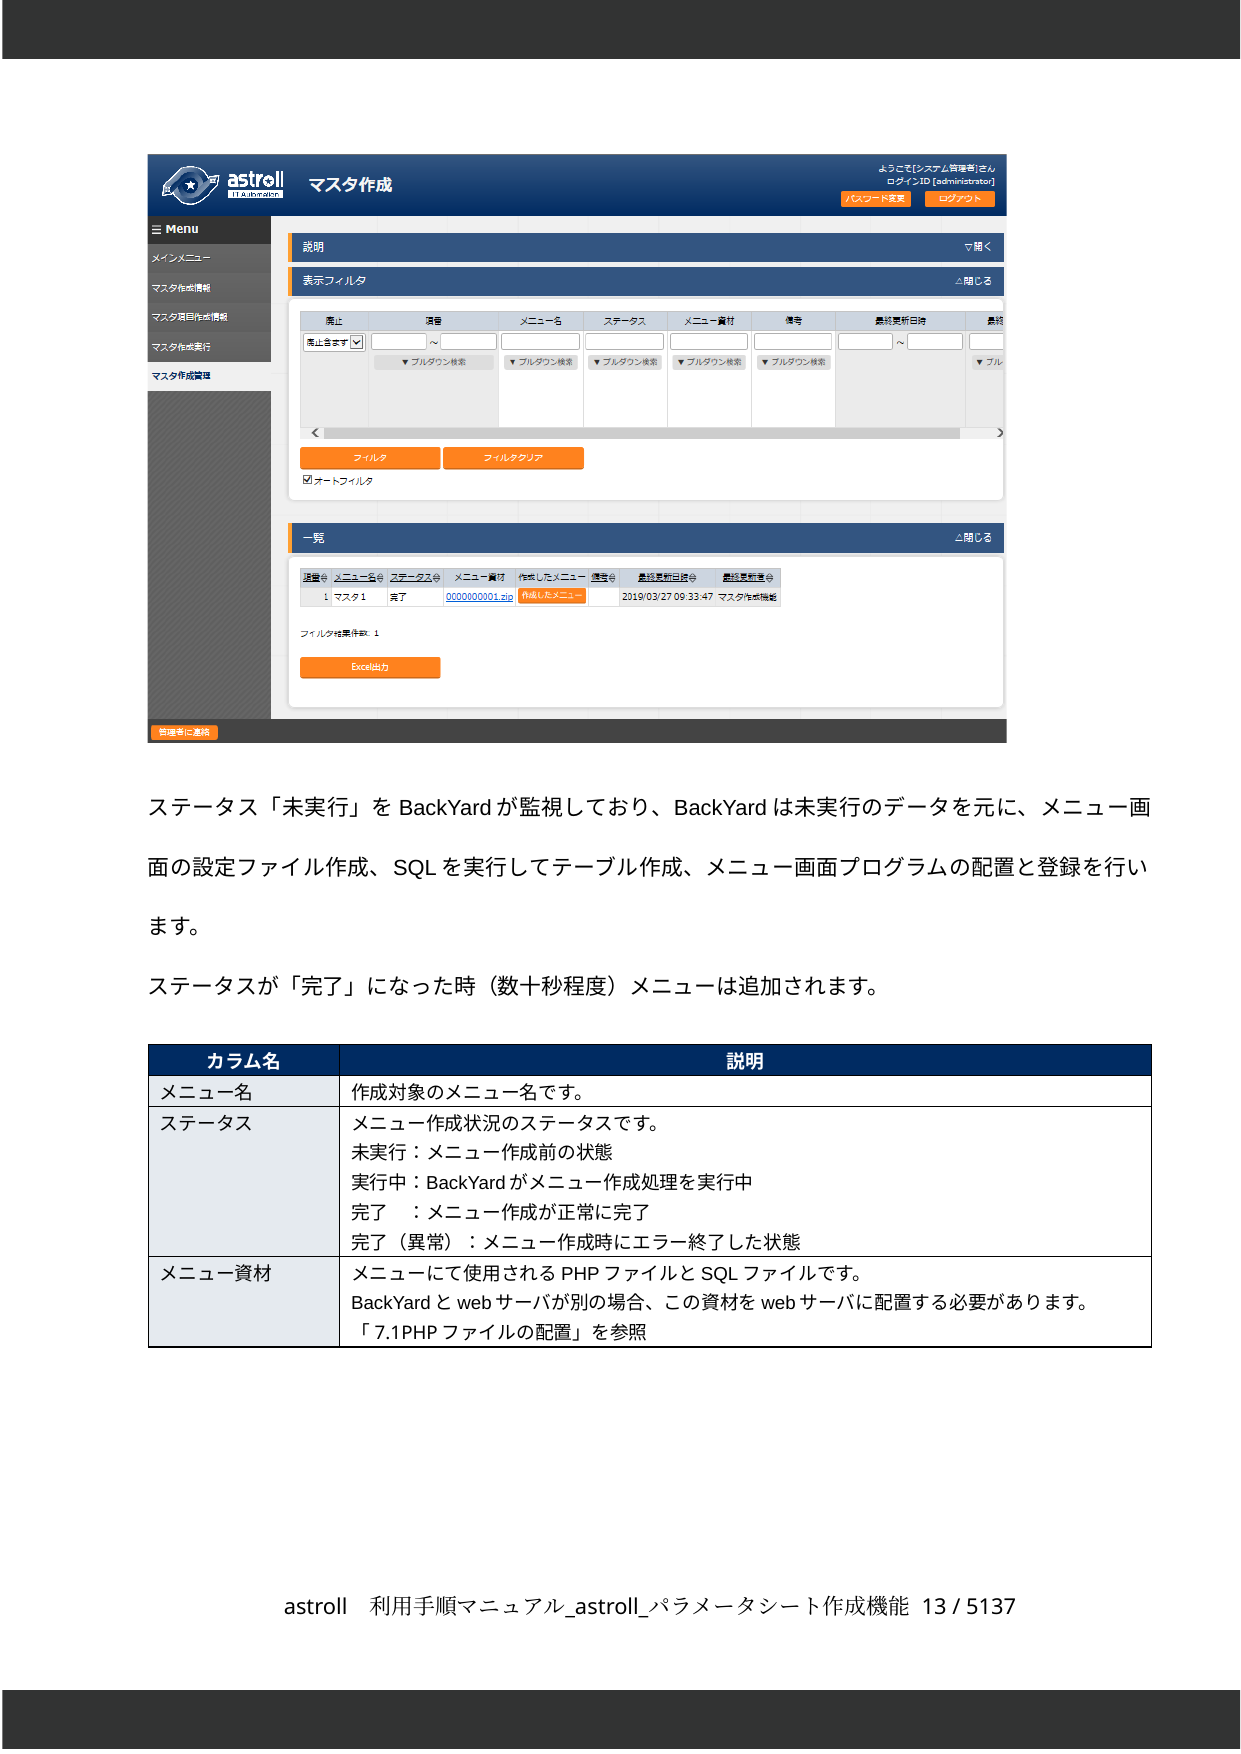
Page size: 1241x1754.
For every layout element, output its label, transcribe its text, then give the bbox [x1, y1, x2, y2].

table_cell メニュー作成状況のステータスです。 未実行：メニュー作成前の状態 実行中：BackYardがメニュー作成処理を実行中 完了 ：メニュー作成が正常に完了 完了（異常）：メニュー作成時にエラー終了した状態 [340, 1107, 1151, 1256]
table_cell メニューにて使用されるPHPファイルとSQLファイルです。 BackYardとwebサーバが別の場合、この資材をwebサーバに配置する必要があります。「 7.1PHPファイルの配置」を参照 [340, 1257, 1151, 1346]
text ステータスが「完了」になった時（数十秒程度）メニューは追加されます。 [148, 955, 1152, 1014]
table_header 説明 [340, 1045, 1151, 1075]
table_header カラム名 [149, 1045, 339, 1075]
picture [147, 154, 1007, 743]
picture [2, 1690, 1241, 1749]
table_cell 作成対象のメニュー名です。 [340, 1076, 1151, 1106]
table_cell メニュー名 [149, 1076, 339, 1106]
table_cell ステータス [149, 1107, 339, 1256]
table_cell メニュー資材 [149, 1257, 339, 1346]
picture [2, 0, 1241, 59]
text ステータス「未実行」をBackYardが監視しており、BackYardは未実行のデータを元に、メニュー画面の設定ファイル作成、SQLを実行してテーブル作成、メニュー画面プログラムの配置と登録を行います。 [148, 776, 1152, 955]
